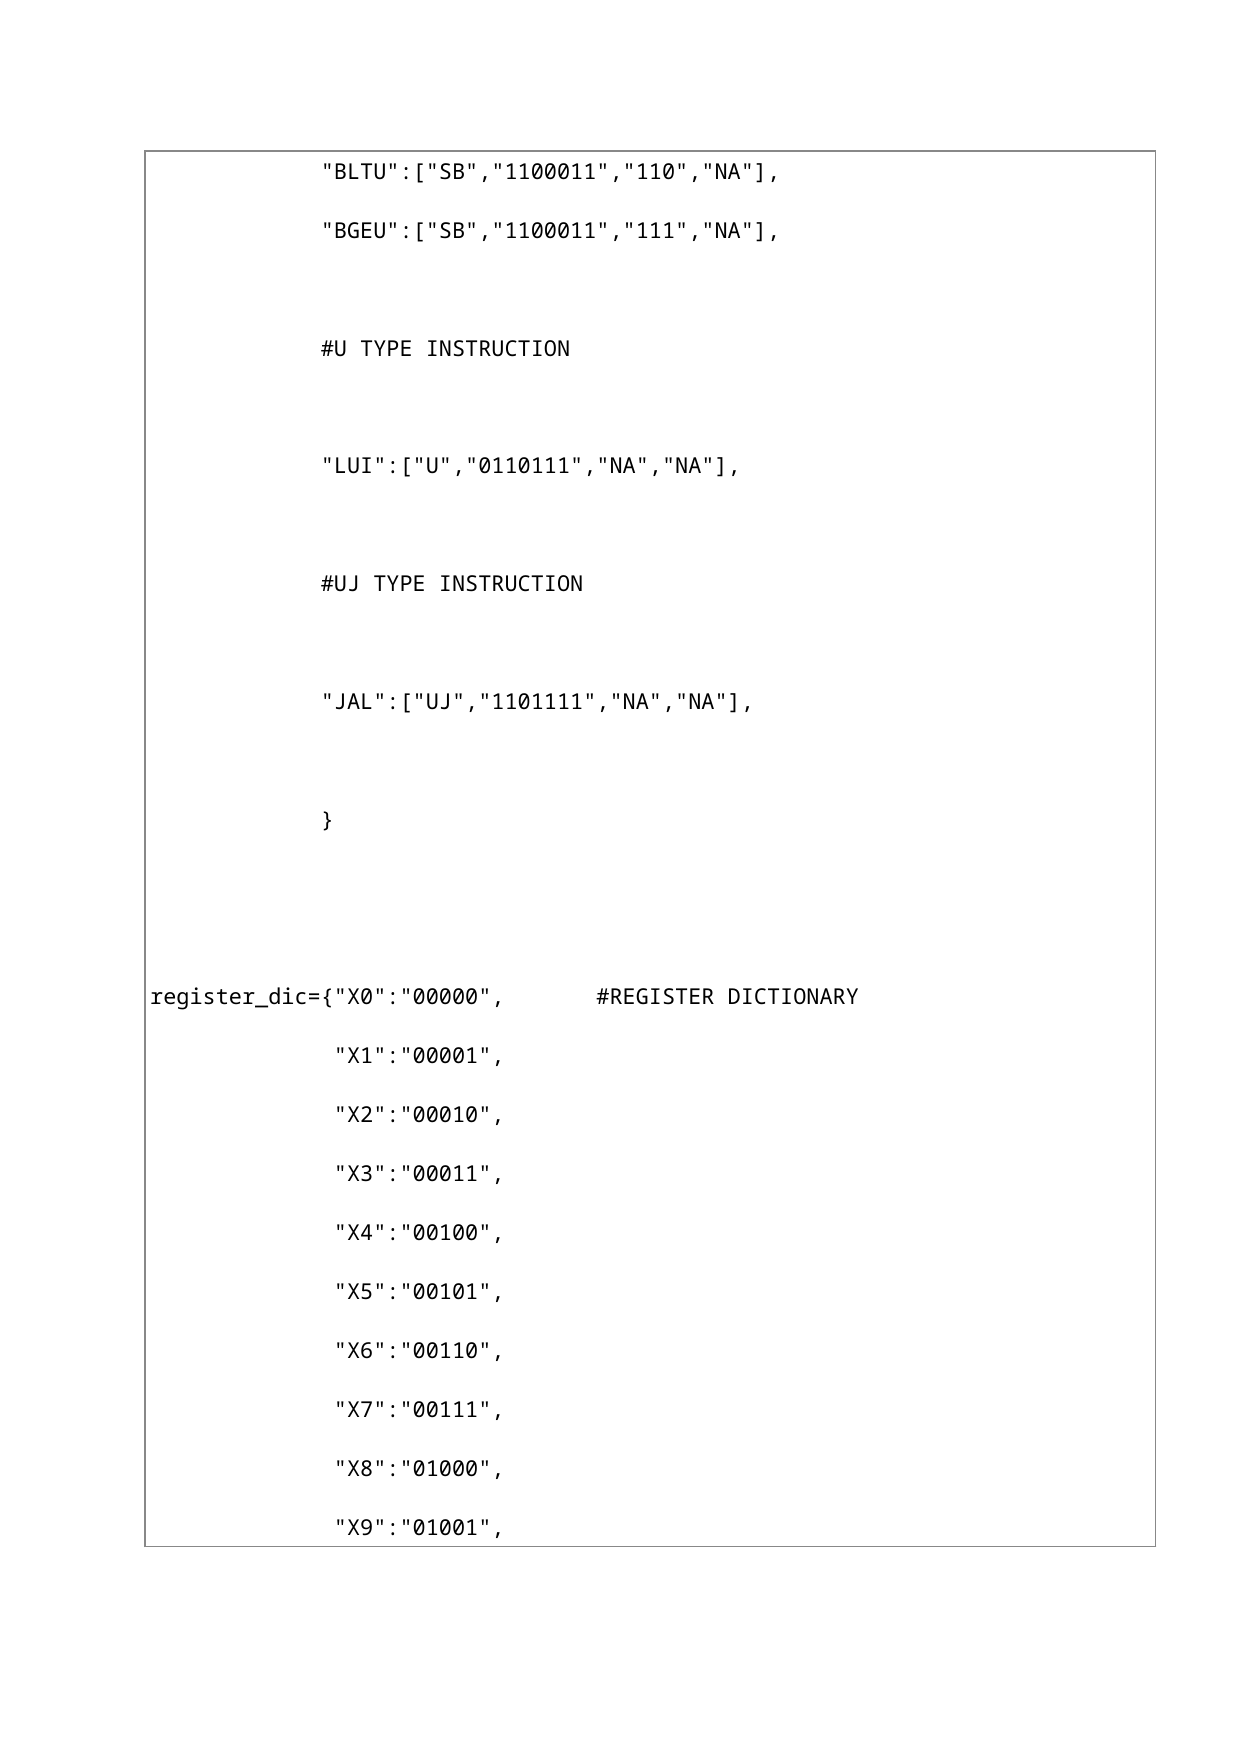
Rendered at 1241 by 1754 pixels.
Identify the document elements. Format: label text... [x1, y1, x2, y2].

text "X3":"00011", [146, 1152, 1155, 1188]
text "X2":"00010", [146, 1093, 1155, 1129]
text "X6":"00110", [146, 1329, 1155, 1365]
text register_dic={"X0":"00000", #REGISTER DICTIONARY [146, 975, 1155, 1011]
text "X9":"01001", [146, 1506, 1155, 1546]
text "X5":"00101", [146, 1270, 1155, 1306]
text "JAL":["UJ","1101111","NA","NA"], [146, 681, 1155, 716]
text } [146, 798, 1155, 834]
text "X1":"00001", [146, 1034, 1155, 1070]
text #U TYPE INSTRUCTION [146, 327, 1155, 362]
text #UJ TYPE INSTRUCTION [146, 563, 1155, 598]
text "BGEU":["SB","1100011","111","NA"], [146, 209, 1155, 244]
text "BLTU":["SB","1100011","110","NA"], [146, 152, 1155, 186]
text "X4":"00100", [146, 1211, 1155, 1247]
text "X7":"00111", [146, 1388, 1155, 1424]
text "X8":"01000", [146, 1447, 1155, 1483]
text "LUI":["U","0110111","NA","NA"], [146, 445, 1155, 480]
